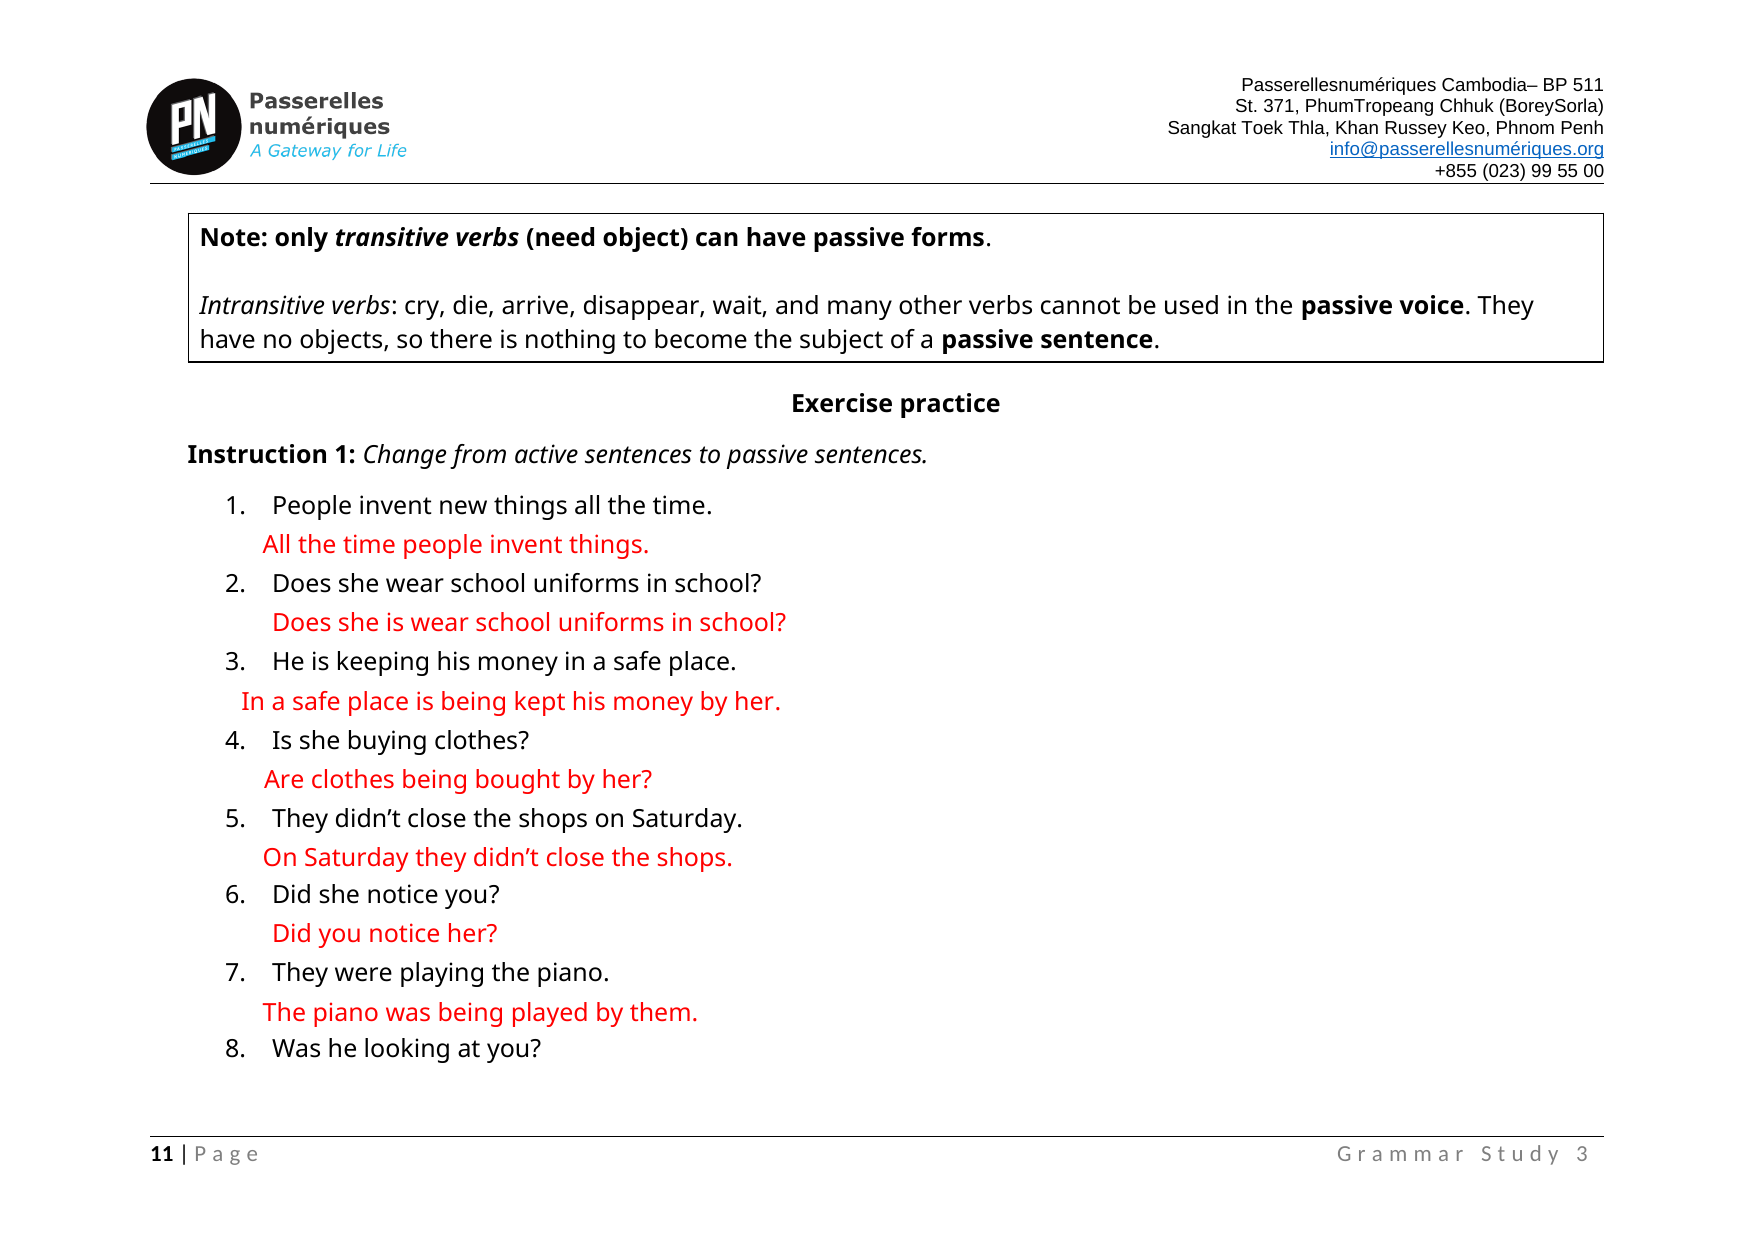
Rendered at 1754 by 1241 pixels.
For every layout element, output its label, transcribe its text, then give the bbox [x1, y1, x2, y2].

list The piano was being played by them. [262, 994, 1604, 1028]
table_cell Note: only transitive verbs (need object) can have passive forms. Intransitive verbs: cry, die, arrive, disappear, wait, and many other verbs cannot be used in the passive voice. They have no objects, so there is nothing to become the subject of a passive sentence. [189, 214, 1603, 361]
text Instruction 1: Change from active sentences to passive sentences. [187, 436, 1604, 470]
list Did she notice you? [225, 877, 1604, 911]
list Did you notice her? [272, 916, 1604, 950]
picture [145, 77, 418, 176]
list Does she wear school uniforms in school? [225, 566, 1604, 600]
list He is keeping his money in a safe place. [225, 644, 1604, 678]
list People invent new things all the time. [225, 487, 1604, 521]
text Are clothes being bought by her? [225, 762, 1604, 796]
list Is she buying clothes? [225, 722, 1604, 756]
list On Saturday they didn’t close the shops. [262, 840, 1604, 874]
list They were playing the piano. [225, 955, 1604, 989]
text Does she is wear school uniforms in school? [225, 605, 1604, 639]
list They didn’t close the shops on Saturday. [225, 801, 1604, 835]
list All the time people invent things. [262, 527, 1604, 561]
text In a safe place is being kept his money by her. [150, 683, 1604, 717]
list Was he looking at you? [225, 1031, 1604, 1065]
text Exercise practice [187, 385, 1604, 419]
